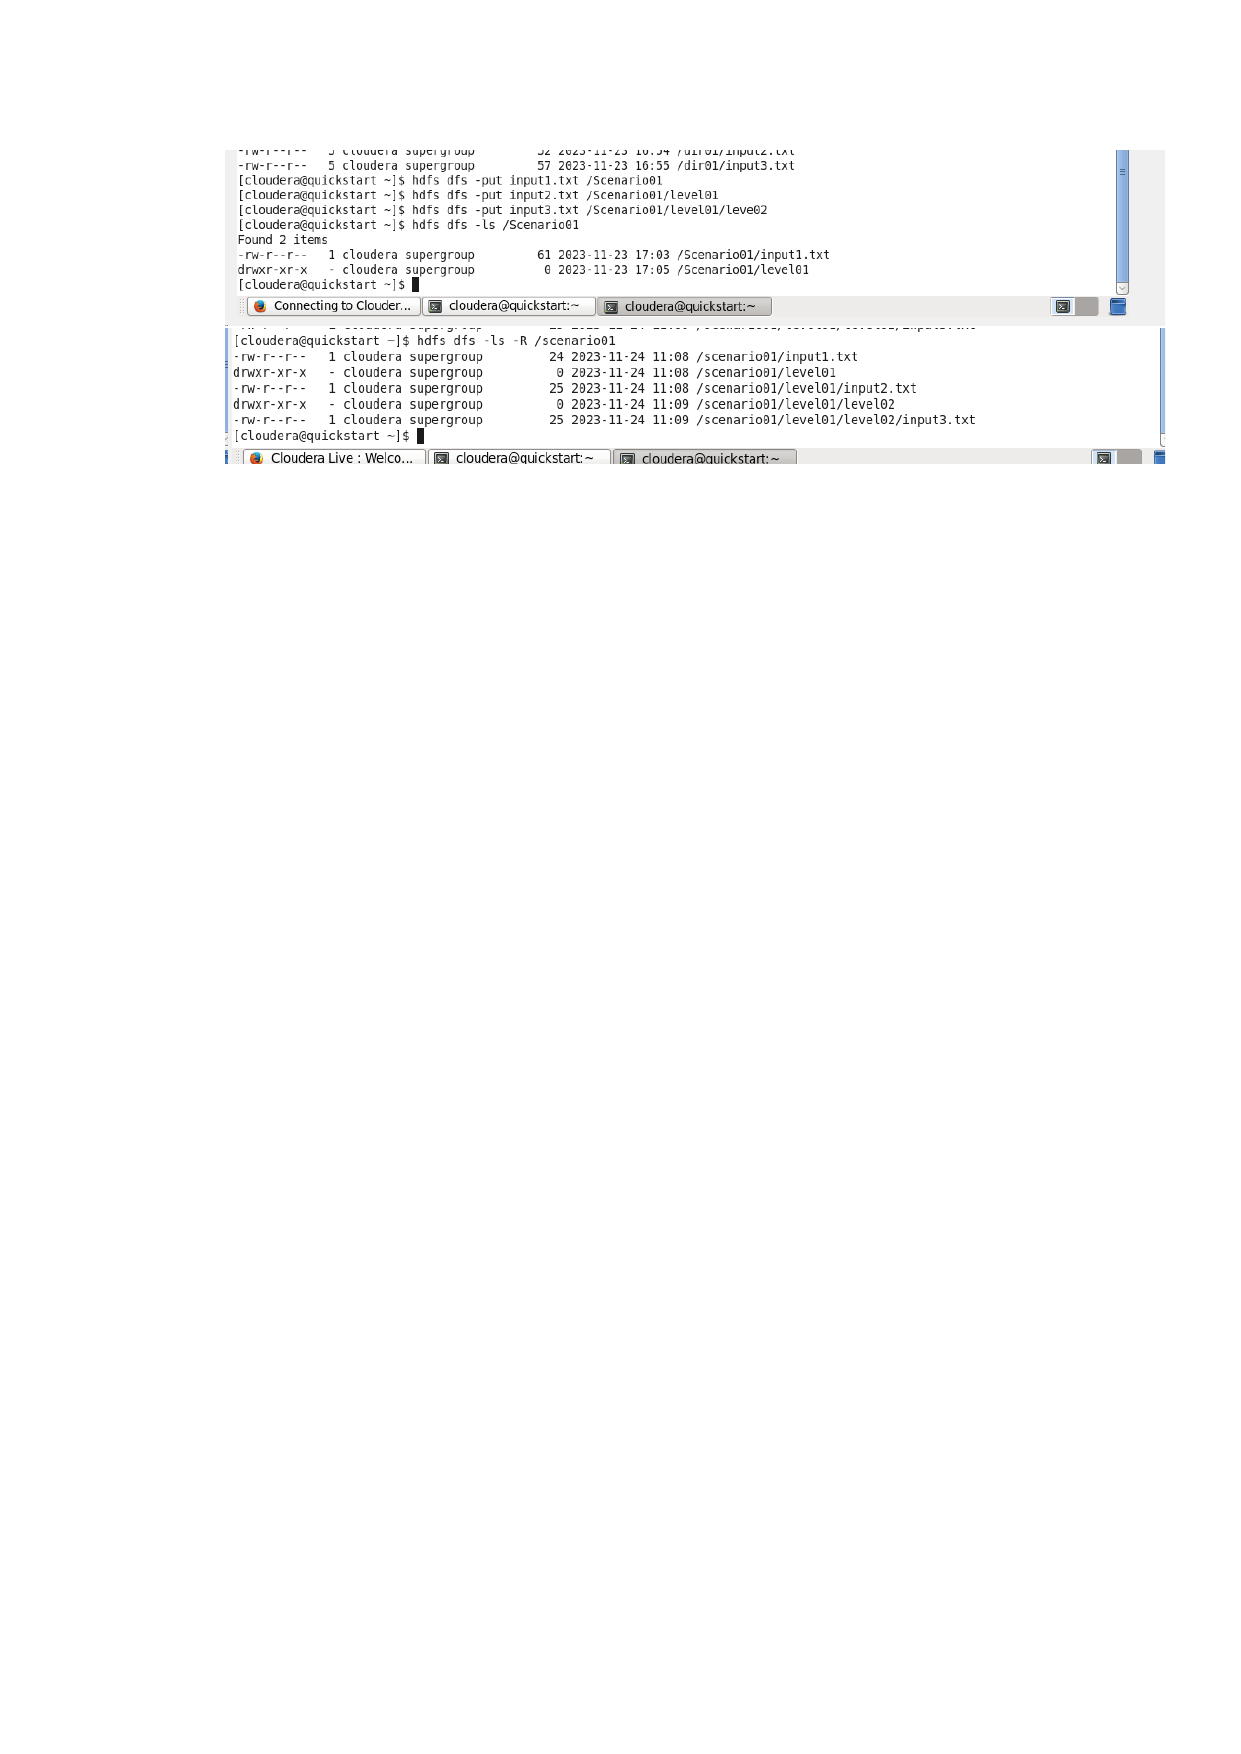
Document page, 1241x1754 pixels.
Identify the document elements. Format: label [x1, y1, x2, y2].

picture [225, 328, 1166, 464]
picture [225, 150, 1166, 326]
